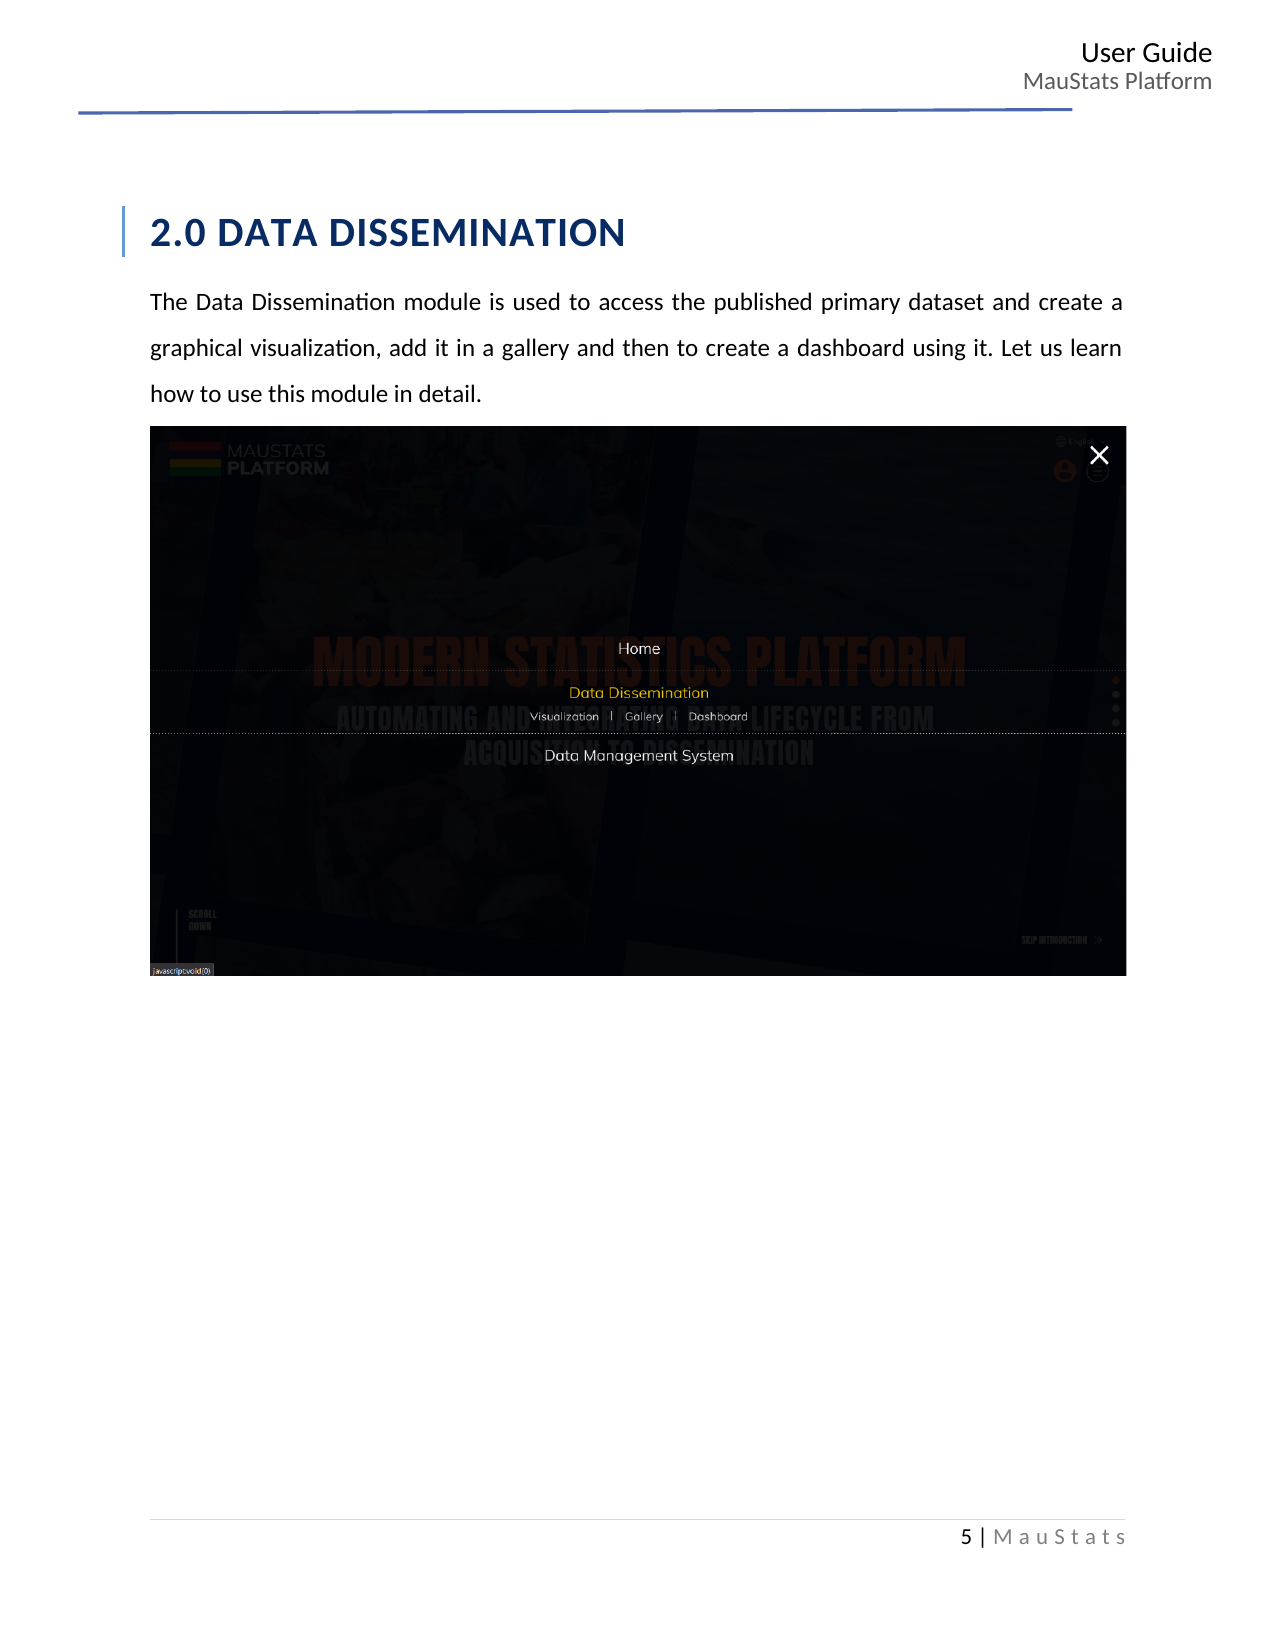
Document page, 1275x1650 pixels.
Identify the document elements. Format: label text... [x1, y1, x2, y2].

text The Data Dissemination module is used to access the published primary dataset and create a graphical visualization, add it in a gallery and then to create a dashboard using it. Let us learn how to use this module in detail. [150, 286, 1125, 408]
subtitle 2.0 DATA DISSEMINATION [125, 206, 1125, 257]
picture [150, 426, 1127, 976]
